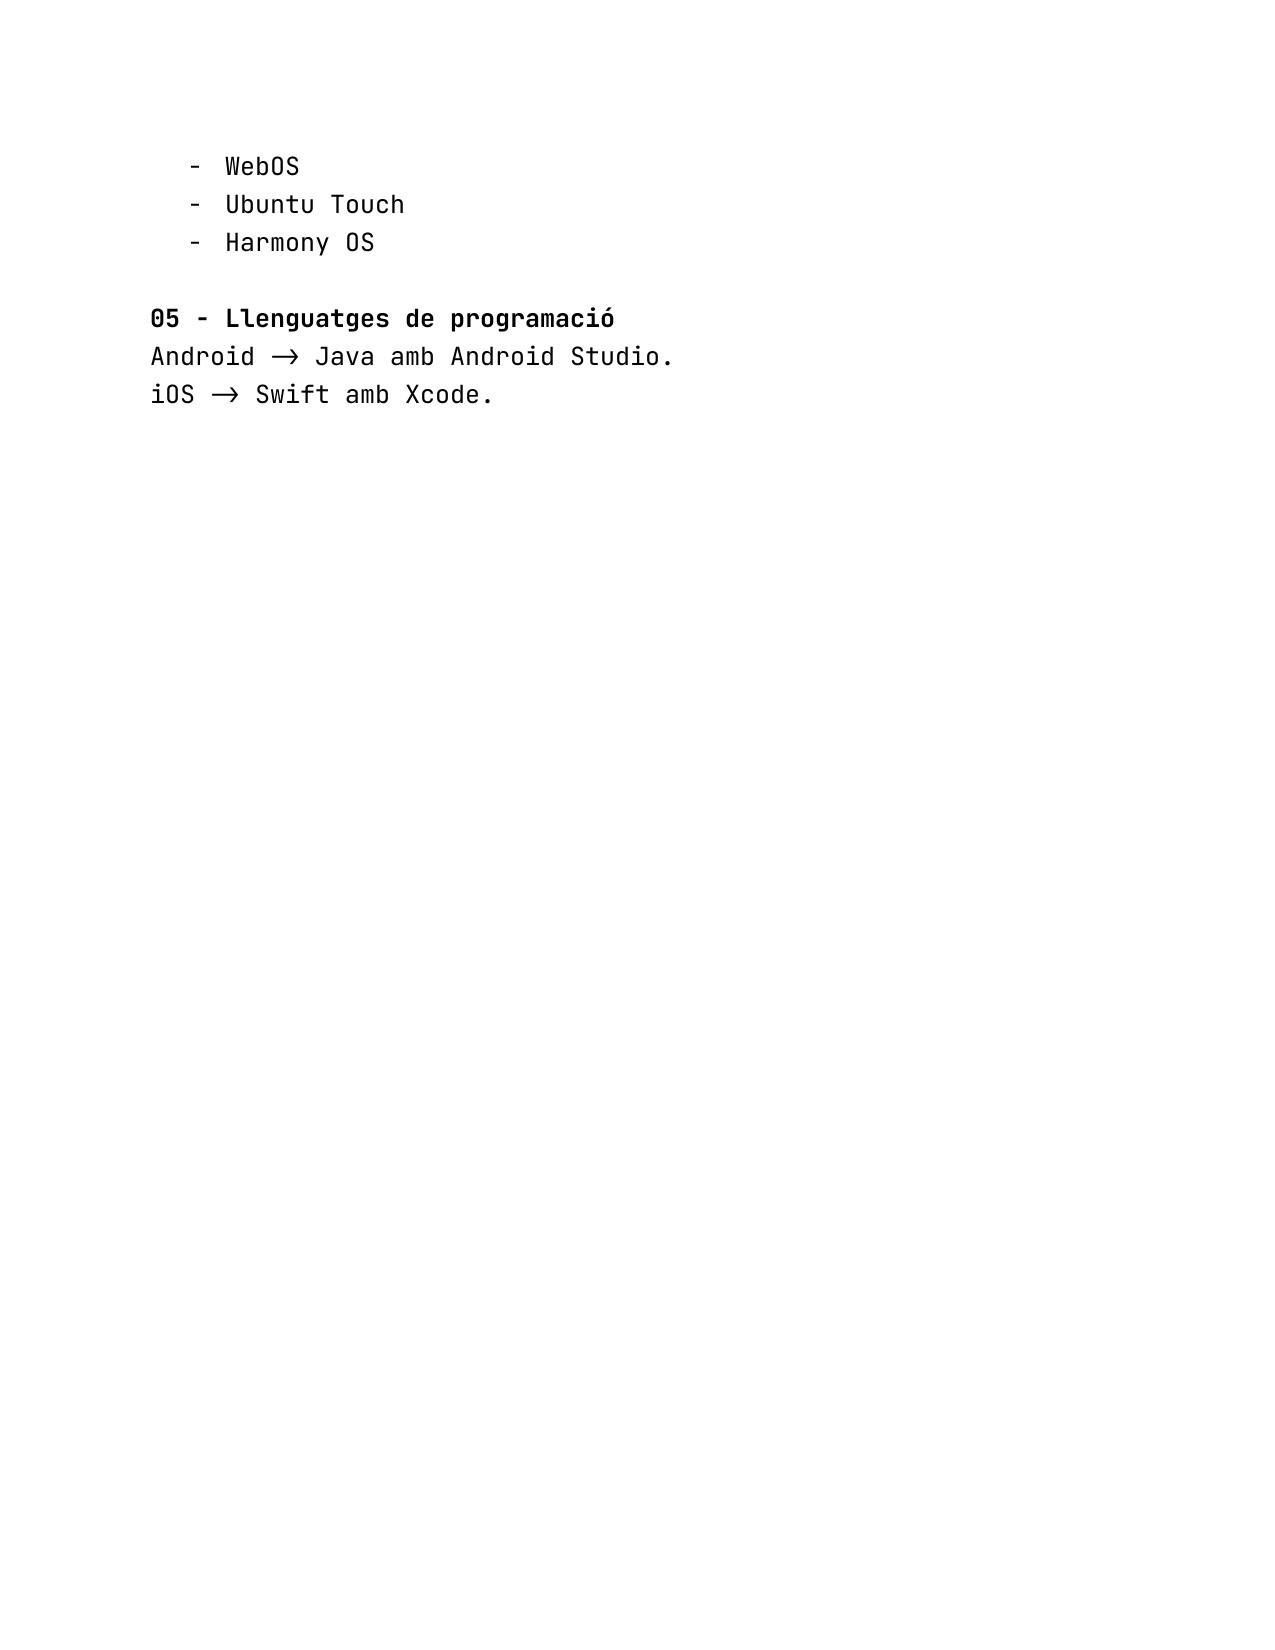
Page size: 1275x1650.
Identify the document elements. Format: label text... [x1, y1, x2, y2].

text iOS -> Swift amb Xcode. [150, 377, 1125, 411]
text Android -> Java amb Android Studio. [150, 339, 1125, 373]
list Harmony OS [187, 226, 1125, 259]
text 05 - Llenguatges de programació [150, 302, 1125, 335]
list WebOS [187, 150, 1125, 183]
list Ubuntu Touch [187, 188, 1125, 221]
